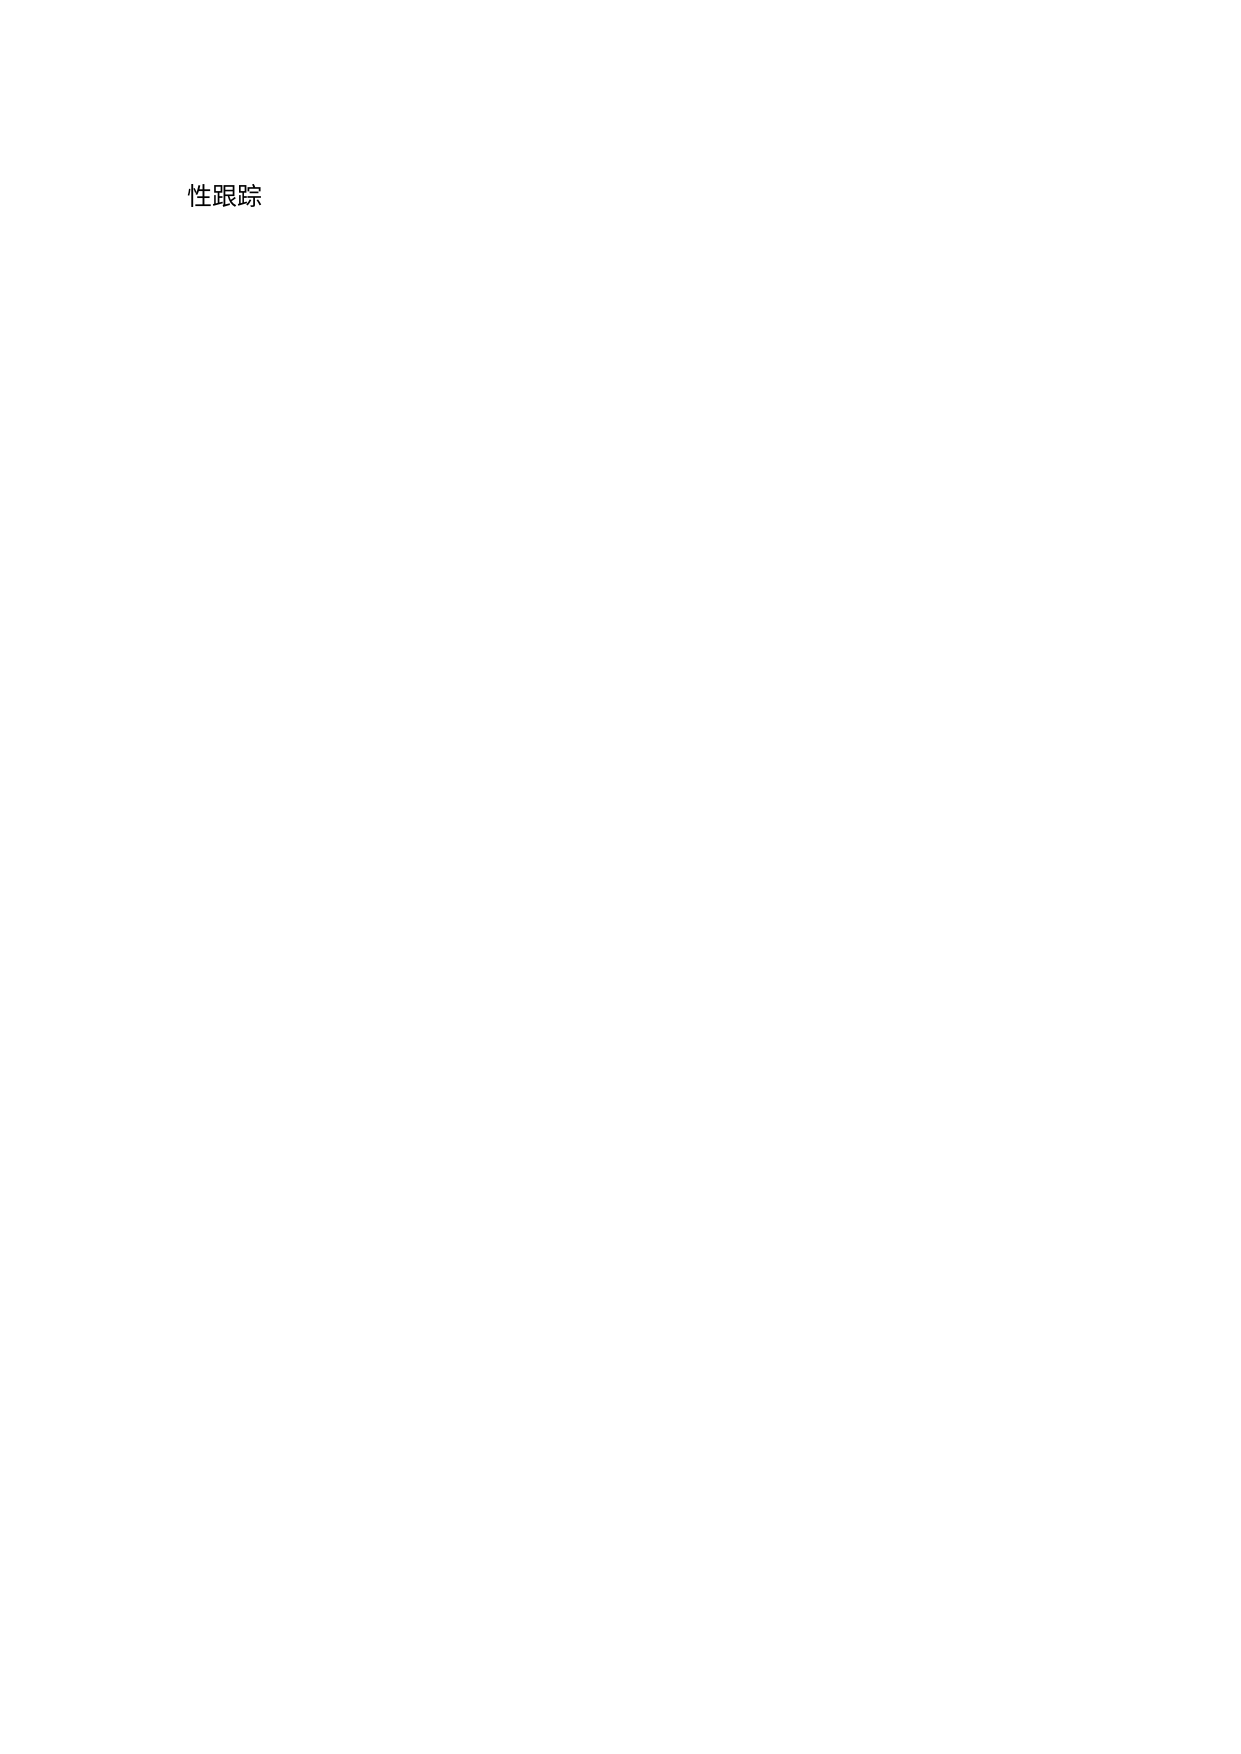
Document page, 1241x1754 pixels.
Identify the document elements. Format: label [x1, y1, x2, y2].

text [187, 162, 1053, 227]
